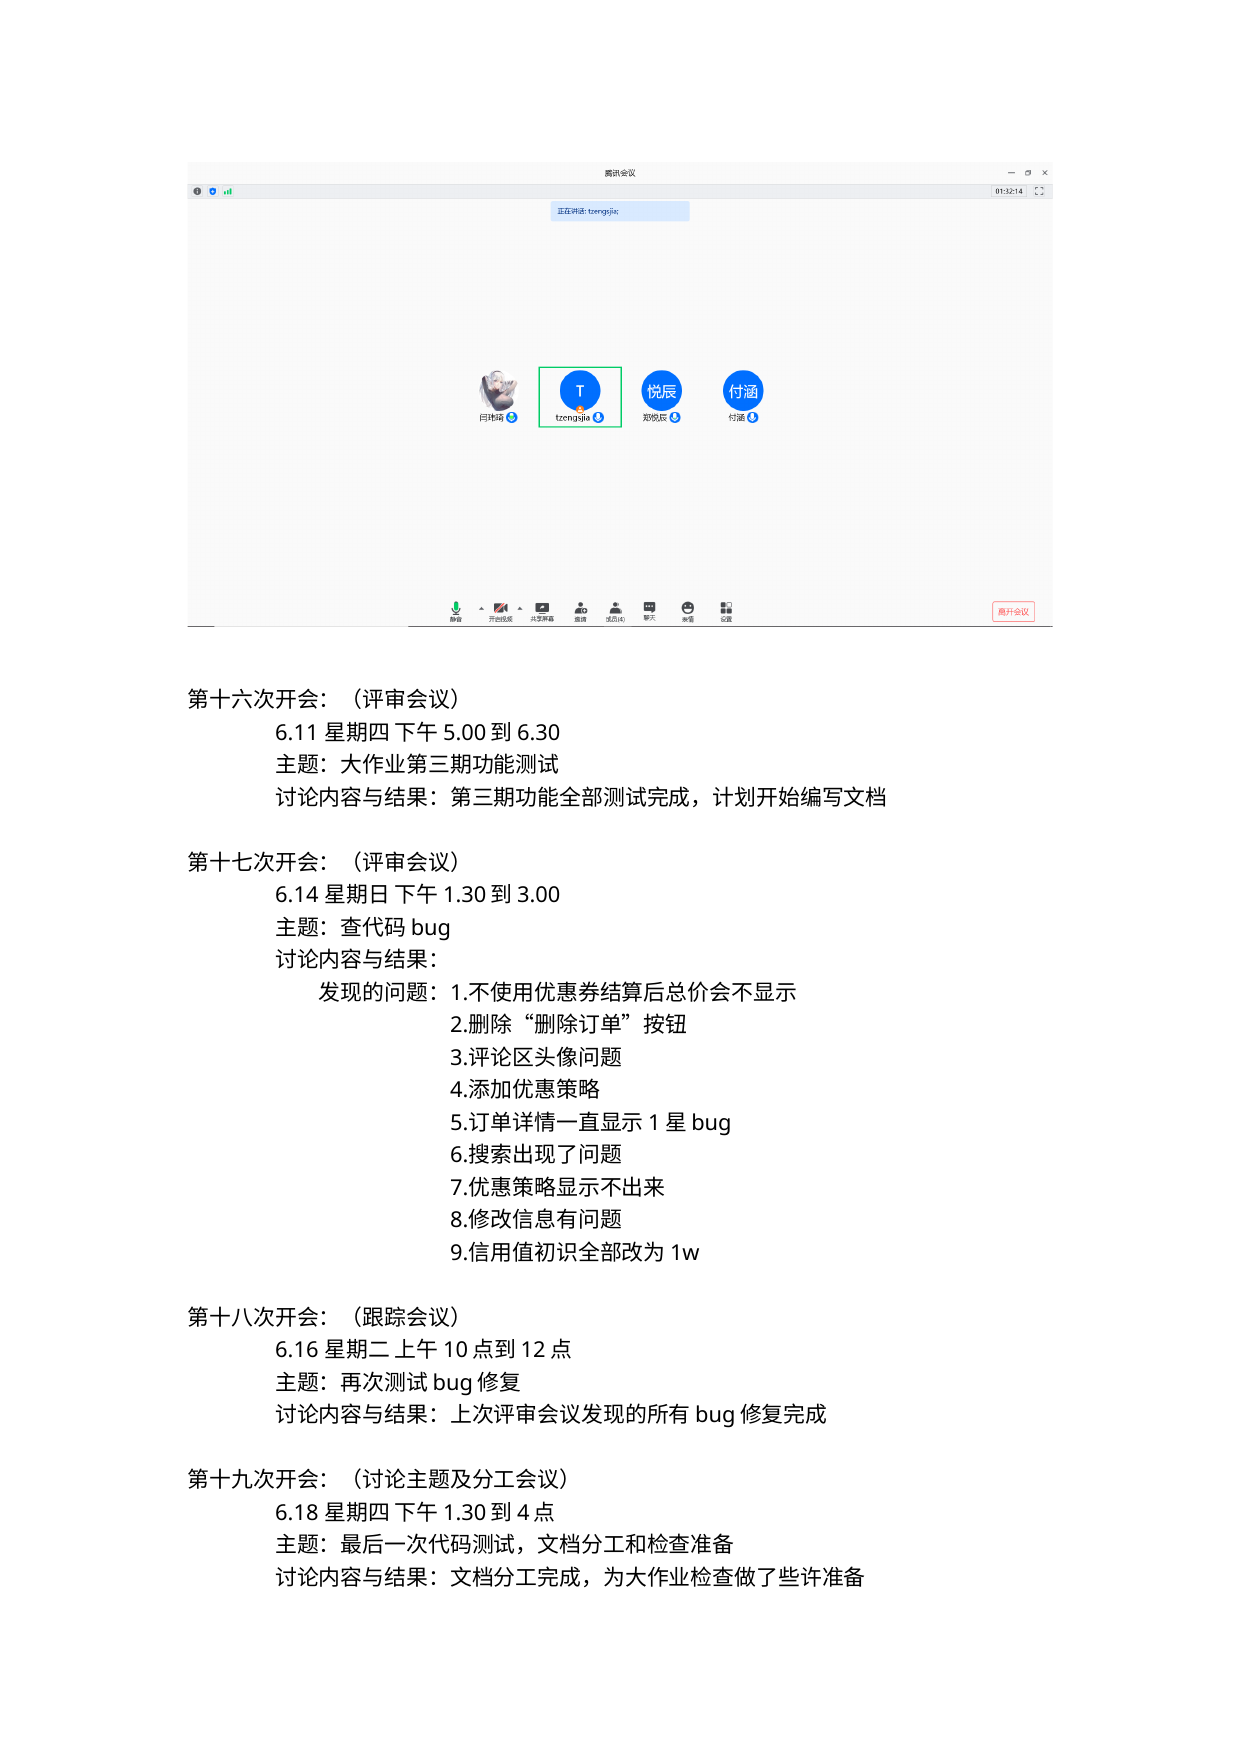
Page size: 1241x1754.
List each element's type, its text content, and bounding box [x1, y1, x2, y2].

text 4.添加优惠策略 [187, 1072, 1053, 1104]
text 6.11 星期四 下午5.00到6.30 [187, 714, 1053, 747]
text 第十八次开会：（跟踪会议） [187, 1299, 1053, 1332]
text 第十六次开会：（评审会议） [187, 682, 1053, 714]
text 主题：查代码bug [231, 909, 1053, 942]
text 2.删除“删除订单”按钮 [187, 1007, 1053, 1039]
text 主题：大作业第三期功能测试 [231, 747, 1053, 779]
text 讨论内容与结果：上次评审会议发现的所有bug修复完成 [187, 1397, 1053, 1429]
text 7.优惠策略显示不出来 [187, 1169, 1053, 1202]
text 第十七次开会：（评审会议） [187, 844, 1053, 877]
text 讨论内容与结果：第三期功能全部测试完成，计划开始编写文档 [187, 779, 1053, 812]
text 6.搜索出现了问题 [187, 1137, 1053, 1169]
text 讨论内容与结果：文档分工完成，为大作业检查做了些许准备 [187, 1559, 1053, 1592]
text 主题：再次测试bug修复 [231, 1364, 1053, 1397]
text 8.修改信息有问题 [406, 1202, 1053, 1234]
picture [187, 162, 1053, 627]
text 6.14 星期日 下午1.30到3.00 [187, 877, 1053, 909]
text 讨论内容与结果： [187, 942, 1053, 974]
text 第十九次开会：（讨论主题及分工会议） [187, 1462, 1053, 1494]
text 9.信用值初识全部改为1w [406, 1234, 1053, 1267]
text 发现的问题：1.不使用优惠券结算后总价会不显示 [275, 974, 1053, 1007]
text 6.18 星期四 下午1.30到4点 [187, 1494, 1053, 1527]
text 3.评论区头像问题 [187, 1039, 1053, 1072]
text 5.订单详情一直显示1星bug [187, 1104, 1053, 1137]
text 6.16 星期二 上午10点到12点 [187, 1332, 1053, 1364]
text 主题：最后一次代码测试，文档分工和检查准备 [231, 1527, 1053, 1559]
